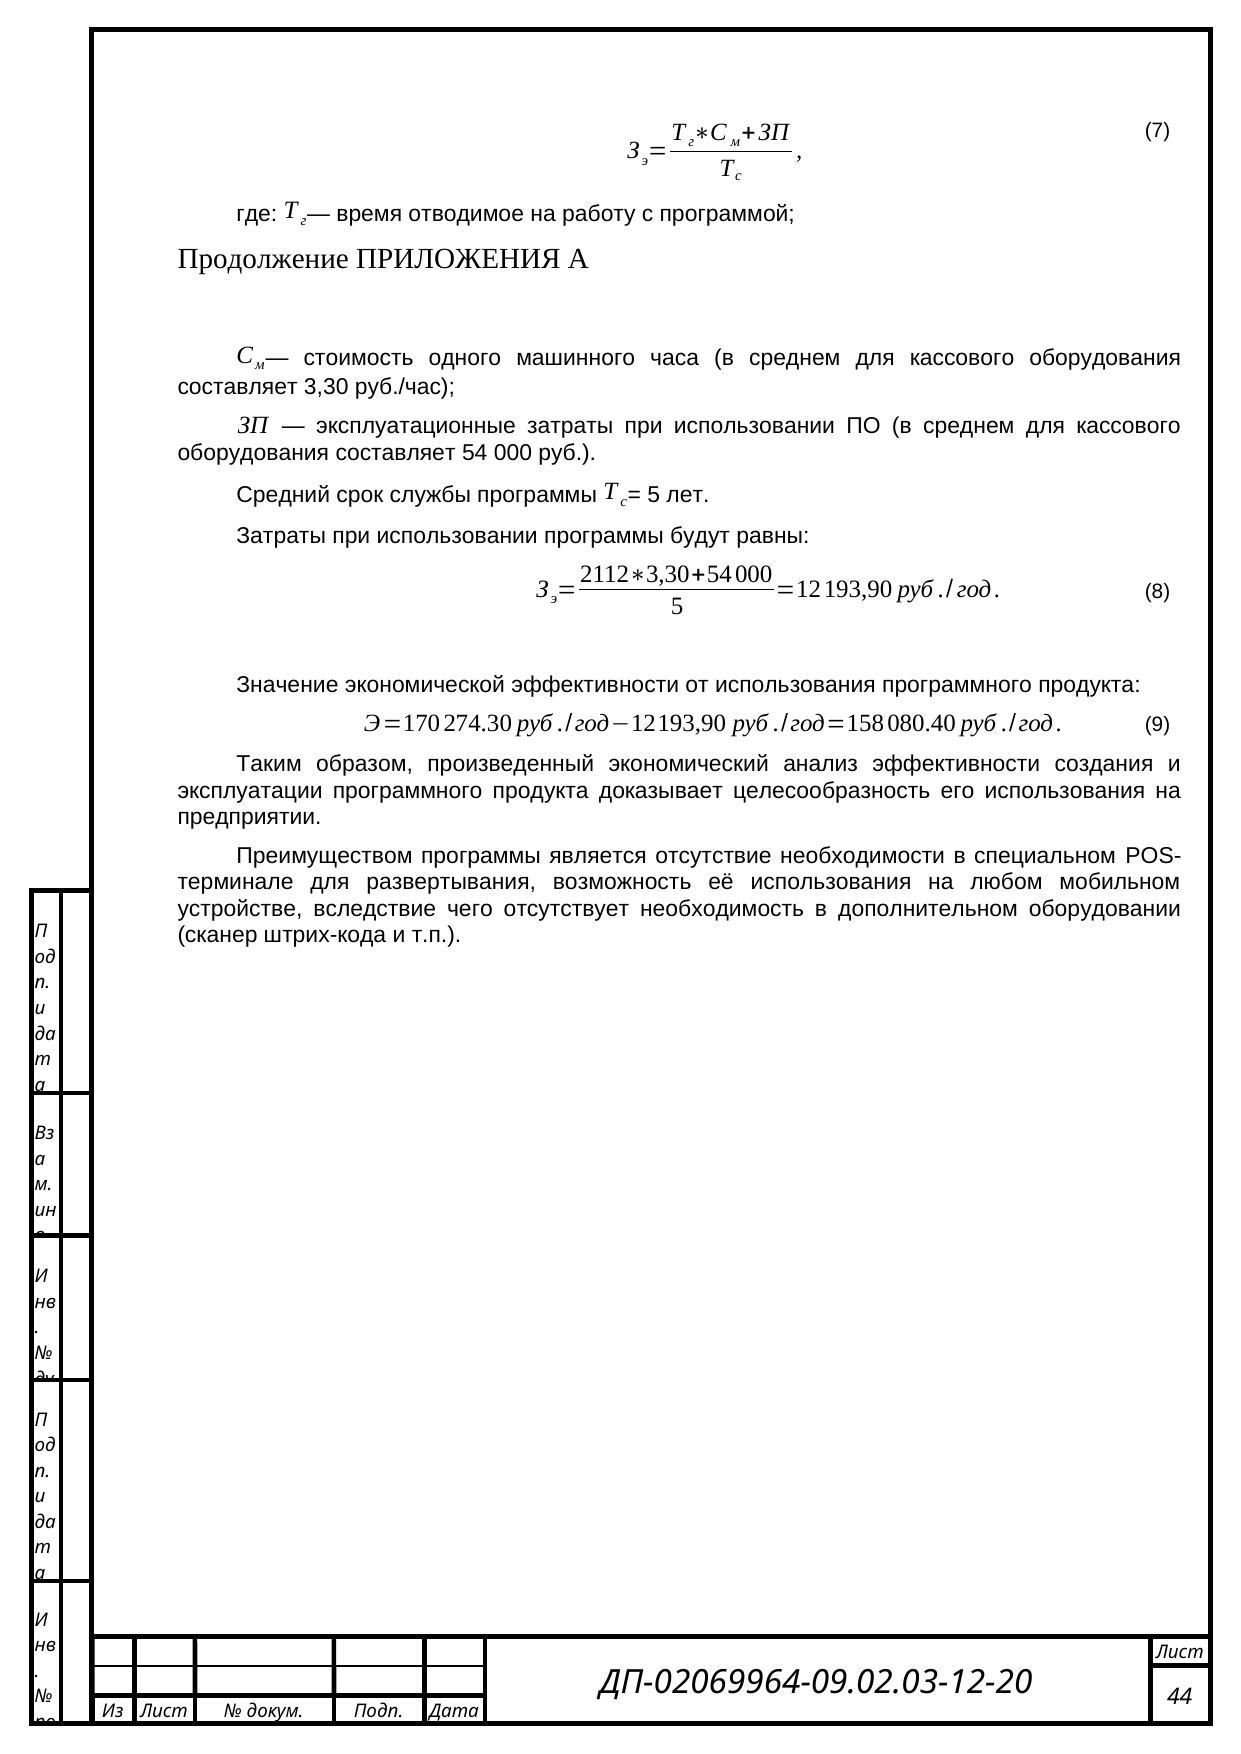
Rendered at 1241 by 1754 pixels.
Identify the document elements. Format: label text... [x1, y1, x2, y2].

text где: — время отводимое на работу с программой; [177, 197, 1181, 228]
text — эксплуатационные затраты при использовании ПО (в среднем для кассового оборудования составляет 54 000 руб.). [177, 412, 1181, 466]
table_cell (7) [814, 118, 1181, 197]
table_header [177, 710, 1074, 750]
text Значение экономической эффективности от использования программного продукта: [177, 671, 1181, 698]
table_cell [177, 118, 814, 197]
text Продолжение ПРИЛОЖЕНИЯ А [177, 241, 1181, 274]
table_header (9) [1074, 710, 1181, 750]
text Затраты при использовании программы будут равны: [177, 522, 1181, 548]
table_header [177, 561, 1011, 632]
text — стоимость одного машинного часа (в среднем для кассового оборудования составляет 3,30 руб./час); [177, 342, 1181, 399]
table_header (8) [1011, 561, 1181, 632]
text Таким образом, произведенный экономический анализ эффективности создания и эксплуатации программного продукта доказывает целесообразность его использования на предприятии. [177, 750, 1181, 829]
text Средний срок службы программы = 5 лет. [177, 478, 1181, 509]
text Преимуществом программы является отсутствие необходимости в специальном POS-терминале для развертывания, возможность её использования на любом мобильном устройстве, вследствие чего отсутствует необходимость в дополнительном оборудовании (сканер штрих-кода и т.п.). [177, 842, 1181, 947]
